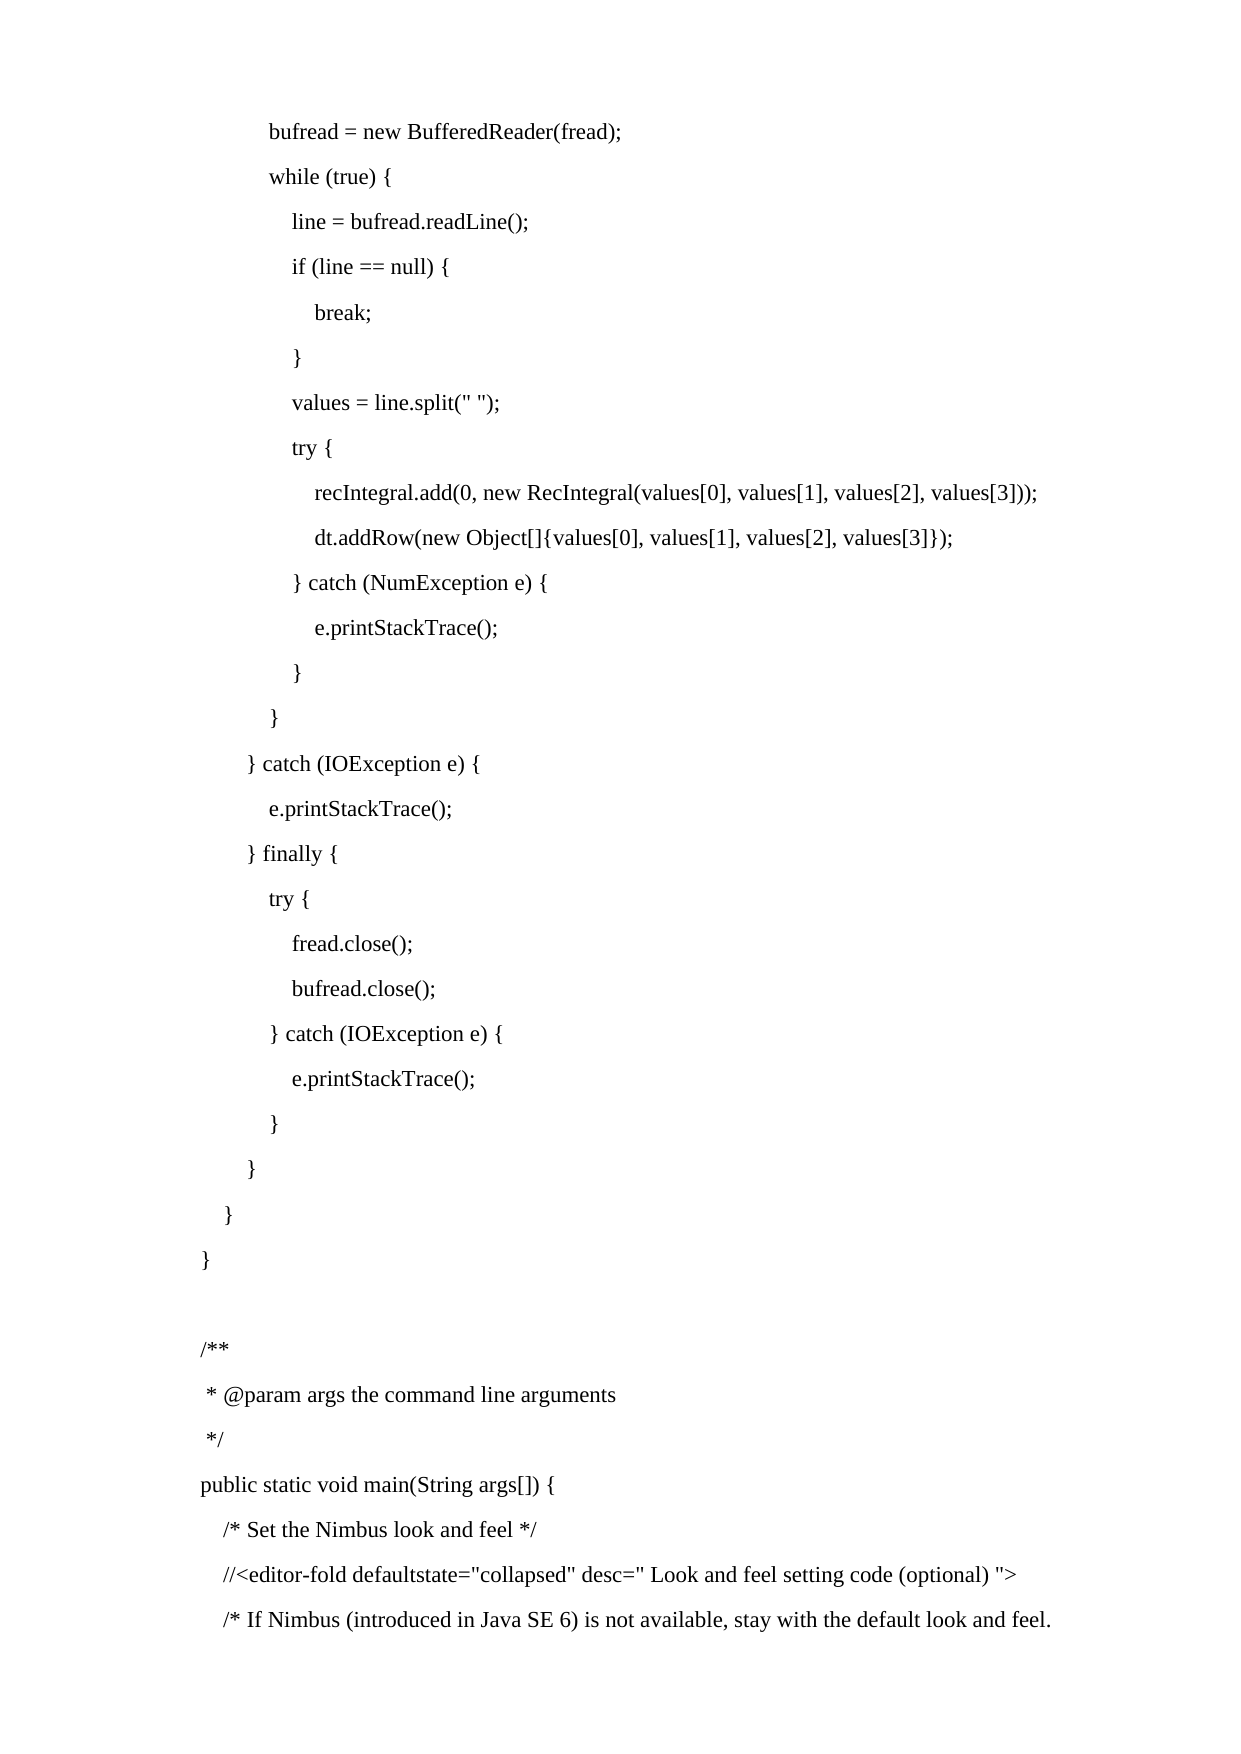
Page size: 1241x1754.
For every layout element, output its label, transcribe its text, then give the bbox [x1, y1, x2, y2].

text e.printStackTrace(); [177, 795, 1152, 821]
text /** [177, 1336, 1152, 1362]
text } catch (IOException e) { [177, 749, 1152, 776]
text } [177, 1156, 1152, 1182]
text bufread.close(); [177, 975, 1152, 1001]
text try { [177, 434, 1152, 460]
text dt.addRow(new Object[]{values[0], values[1], values[2], values[3]}); [177, 524, 1152, 550]
text } [177, 659, 1152, 686]
text values = line.split(" "); [177, 389, 1152, 415]
text */ [177, 1426, 1152, 1452]
text } finally { [177, 840, 1152, 866]
text e.printStackTrace(); [177, 1065, 1152, 1092]
text } [177, 1110, 1152, 1137]
text /* If Nimbus (introduced in Java SE 6) is not available, stay with the default look and feel. [177, 1607, 1152, 1633]
text } catch (NumException e) { [177, 569, 1152, 596]
text while (true) { [177, 163, 1152, 189]
text if (line == null) { [177, 253, 1152, 280]
text public static void main(String args[]) { [177, 1471, 1152, 1498]
text } catch (IOException e) { [177, 1020, 1152, 1047]
text bufread = new BufferedReader(fread); [177, 118, 1152, 144]
text * @param args the command line arguments [177, 1381, 1152, 1407]
text } [177, 344, 1152, 370]
text } [177, 704, 1152, 731]
text try { [177, 885, 1152, 911]
text //<editor-fold defaultstate="collapsed" desc=" Look and feel setting code (optional) "> [177, 1561, 1152, 1588]
text e.printStackTrace(); [177, 614, 1152, 641]
text } [177, 1246, 1152, 1272]
text /* Set the Nimbus look and feel */ [177, 1516, 1152, 1543]
text } [177, 1201, 1152, 1227]
text break; [177, 298, 1152, 325]
text recIntegral.add(0, new RecIntegral(values[0], values[1], values[2], values[3])); [177, 479, 1152, 505]
text fread.close(); [177, 930, 1152, 956]
text line = bufread.readLine(); [177, 208, 1152, 235]
